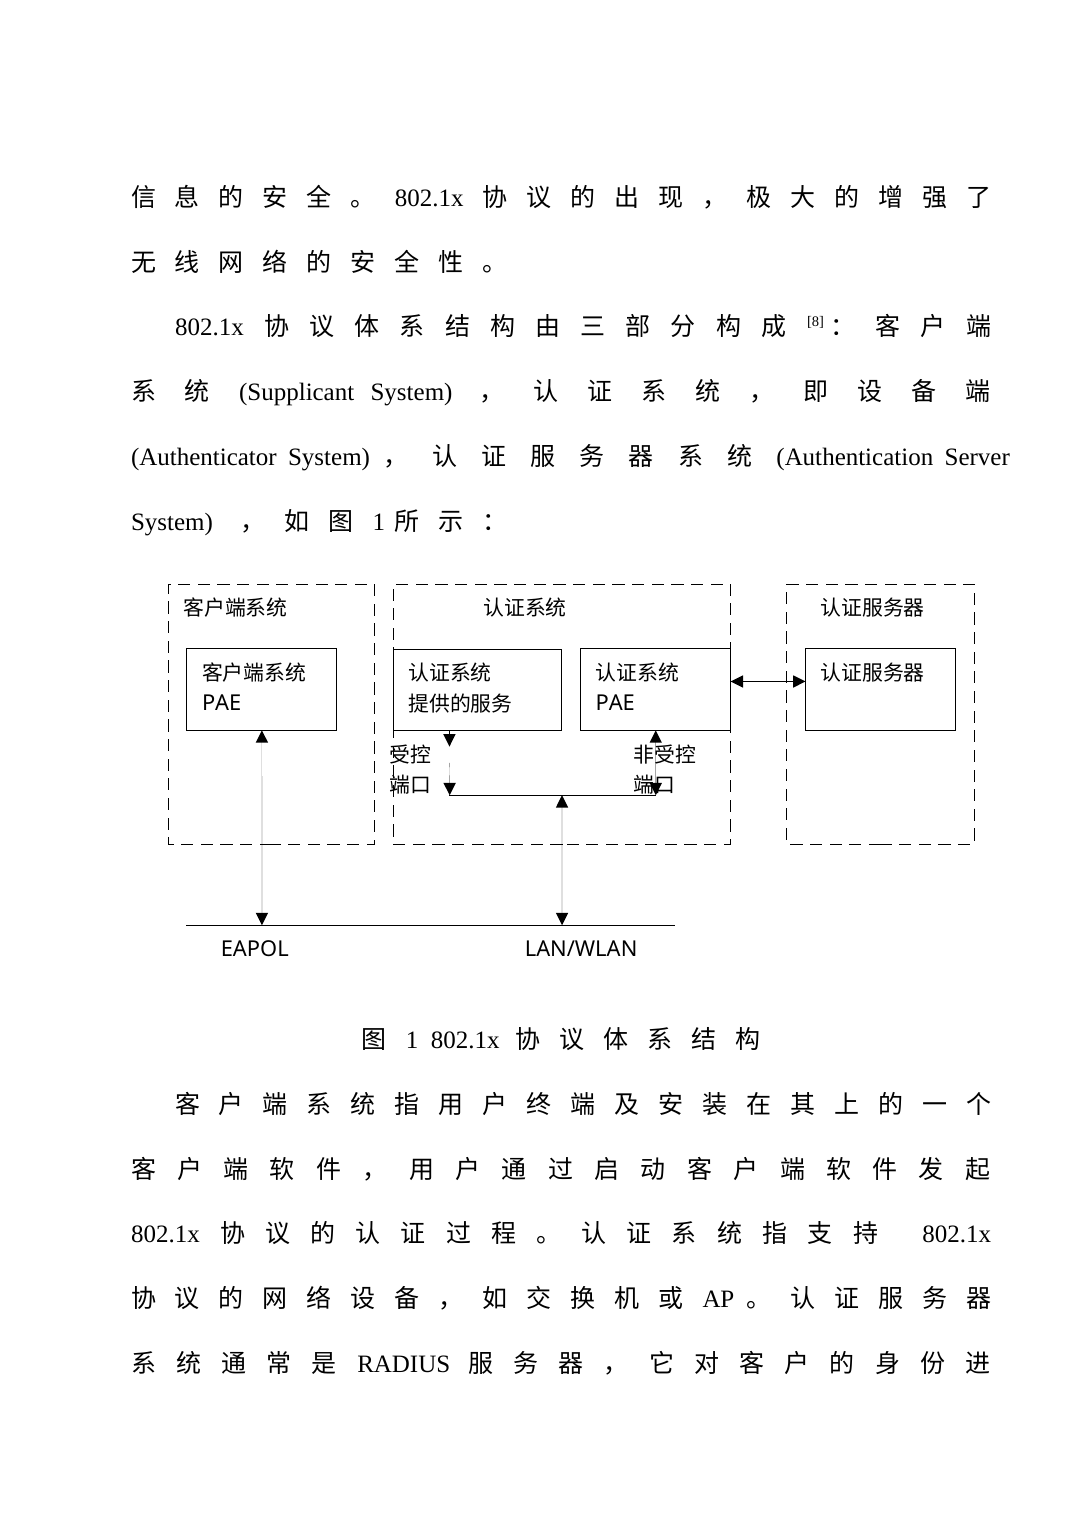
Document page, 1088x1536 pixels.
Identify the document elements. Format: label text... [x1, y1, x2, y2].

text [131, 1070, 1010, 1394]
text 图1 802.1x协议体系结构 [131, 1005, 1010, 1070]
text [131, 163, 1010, 292]
text 802.1x协议体系结构由三部分构成[8]：客户端系统(Supplicant System)，认证系统，即设备端(Authenticator System)，认证服务器系统(Authentication Server System) ，如图1所示： [131, 292, 1010, 552]
